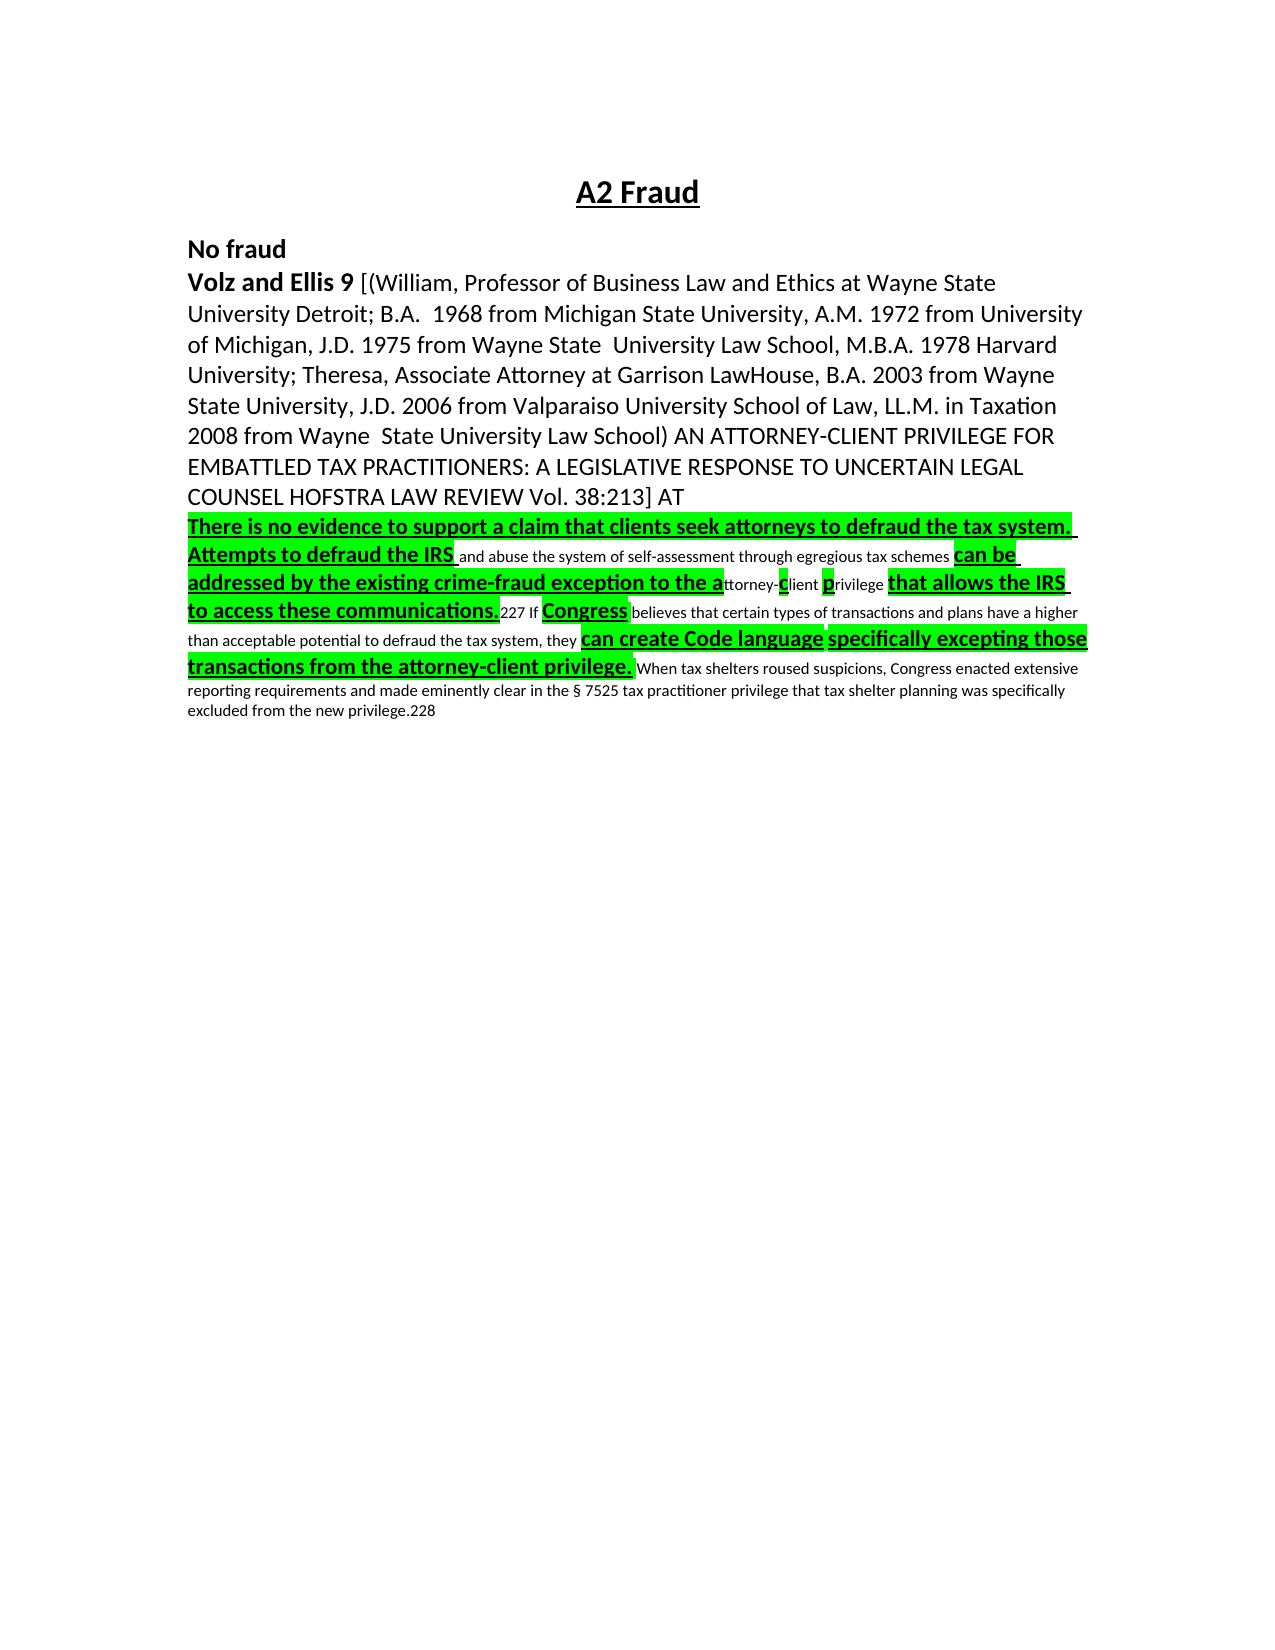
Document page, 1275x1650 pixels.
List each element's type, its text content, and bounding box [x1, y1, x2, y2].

subtitle No fraud [187, 232, 1087, 265]
text There is no evidence to support a claim that clients seek attorneys to defraud the tax system. Attempts to defraud the IRS and abuse the system of self-assessment through egregious tax schemes can be addressed by the existing crime-fraud exception to the attorney-client privilege that allows the IRS to access these communications.227 If Congress believes that certain types of transactions and plans have a higher than acceptable potential to defraud the tax system, they can create Code language specifically excepting those transactions from the attorney-client privilege. When tax shelters roused suspicions, Congress enacted extensive reporting requirements and made eminently clear in the § 7525 tax practitioner privilege that tax shelter planning was specifically excluded from the new privilege.228 [454, 512, 1087, 630]
text Volz and Ellis 9 [(William, Professor of Business Law and Ethics at Wayne State University Detroit; B.A. 1968 from Michigan State University, A.M. 1972 from University of Michigan, J.D. 1975 from Wayne State University Law School, M.B.A. 1978 Harvard University; Theresa, Associate Attorney at Garrison LawHouse, B.A. 2003 from Wayne State University, J.D. 2006 from Valparaiso University School of Law, LL.M. in Taxation 2008 from Wayne State University Law School) AN ATTORNEY-CLIENT PRIVILEGE FOR EMBATTLED TAX PRACTITIONERS: A LEGISLATIVE RESPONSE TO UNCERTAIN LEGAL COUNSEL HOFSTRA LAW REVIEW Vol. 38:213] AT [187, 265, 1087, 512]
subtitle A2 Fraud [187, 171, 1087, 212]
text There is no evidence to support a claim that clients seek attorneys to defraud the tax system. Attempts to defraud the IRS and abuse the system of self-assessment through egregious tax schemes can be addressed by the existing crime-fraud exception to the attorney-client privilege that allows the IRS to access these communications.227 If Congress believes that certain types of transactions and plans have a higher than acceptable potential to defraud the tax system, they can create Code language specifically excepting those transactions from the attorney-client privilege. When tax shelters roused suspicions, Congress enacted extensive reporting requirements and made eminently clear in the § 7525 tax practitioner privilege that tax shelter planning was specifically excluded from the new privilege.228 [187, 651, 1087, 721]
